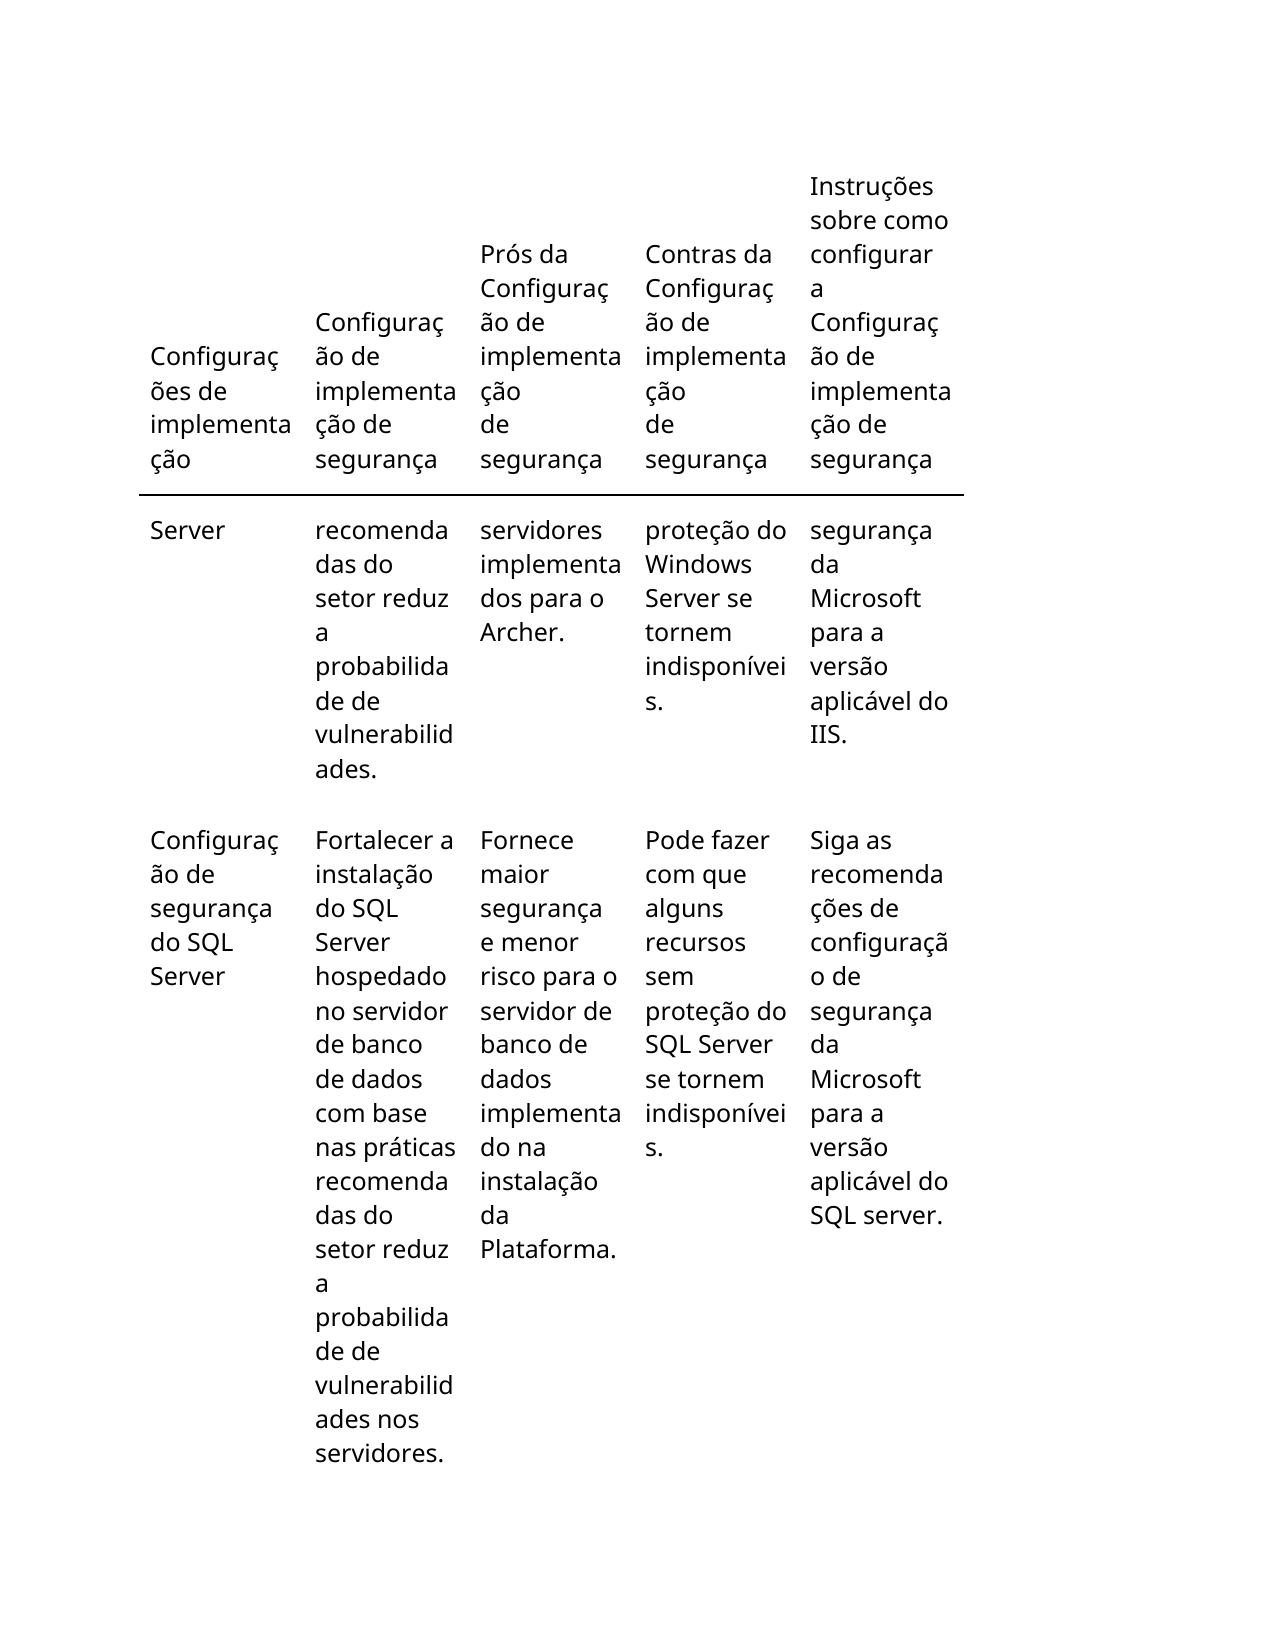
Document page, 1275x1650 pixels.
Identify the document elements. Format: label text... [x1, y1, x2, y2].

table_cell Fornece maior segurança e menor risco para o servidor de banco de dados implementado na instalação da Plataforma. [469, 804, 634, 1489]
table_cell Fortalecer o servidor da Web com base nas práticas recomendadas do setor reduz a probabilidade de vulnerabilidades. [304, 496, 469, 804]
table_cell Fortalecer a instalação do SQL Server hospedado no servidor de banco de dados com base nas práticas recomendadas do setor reduz a probabilidade de vulnerabilidades nos servidores. [304, 804, 469, 1489]
table_cell Configuração de segurança do Windows Server [139, 496, 304, 804]
table_cell Pode fazer com que alguns recursos sem proteção do SQL Server se tornem indisponíveis. [634, 804, 799, 1489]
table_header Configuração de implementação de segurança [304, 150, 469, 494]
table_cell Configuração de segurança do SQL Server [139, 804, 304, 1489]
table_header Instruções sobre como configurar a Configuração de implementação de segurança [799, 150, 964, 494]
table_cell Fornece segurança avançada e menos risco para os servidores implementados para o Archer. [469, 496, 634, 804]
table_header Contras da Configuração de implementação de segurança [634, 150, 799, 494]
table_cell Pode fazer com que alguns recursos sem proteção do Windows Server se tornem indisponíveis. [634, 496, 799, 804]
table_header Prós da Configuração de implementação de segurança [469, 150, 634, 494]
table_cell Siga as recomendações de configuração de segurança da Microsoft para a versão aplicável do IIS. [799, 496, 964, 804]
table_cell Siga as recomendações de configuração de segurança da Microsoft para a versão aplicável do SQL server. [799, 804, 964, 1489]
table_header Configurações de implementação [139, 150, 304, 494]
